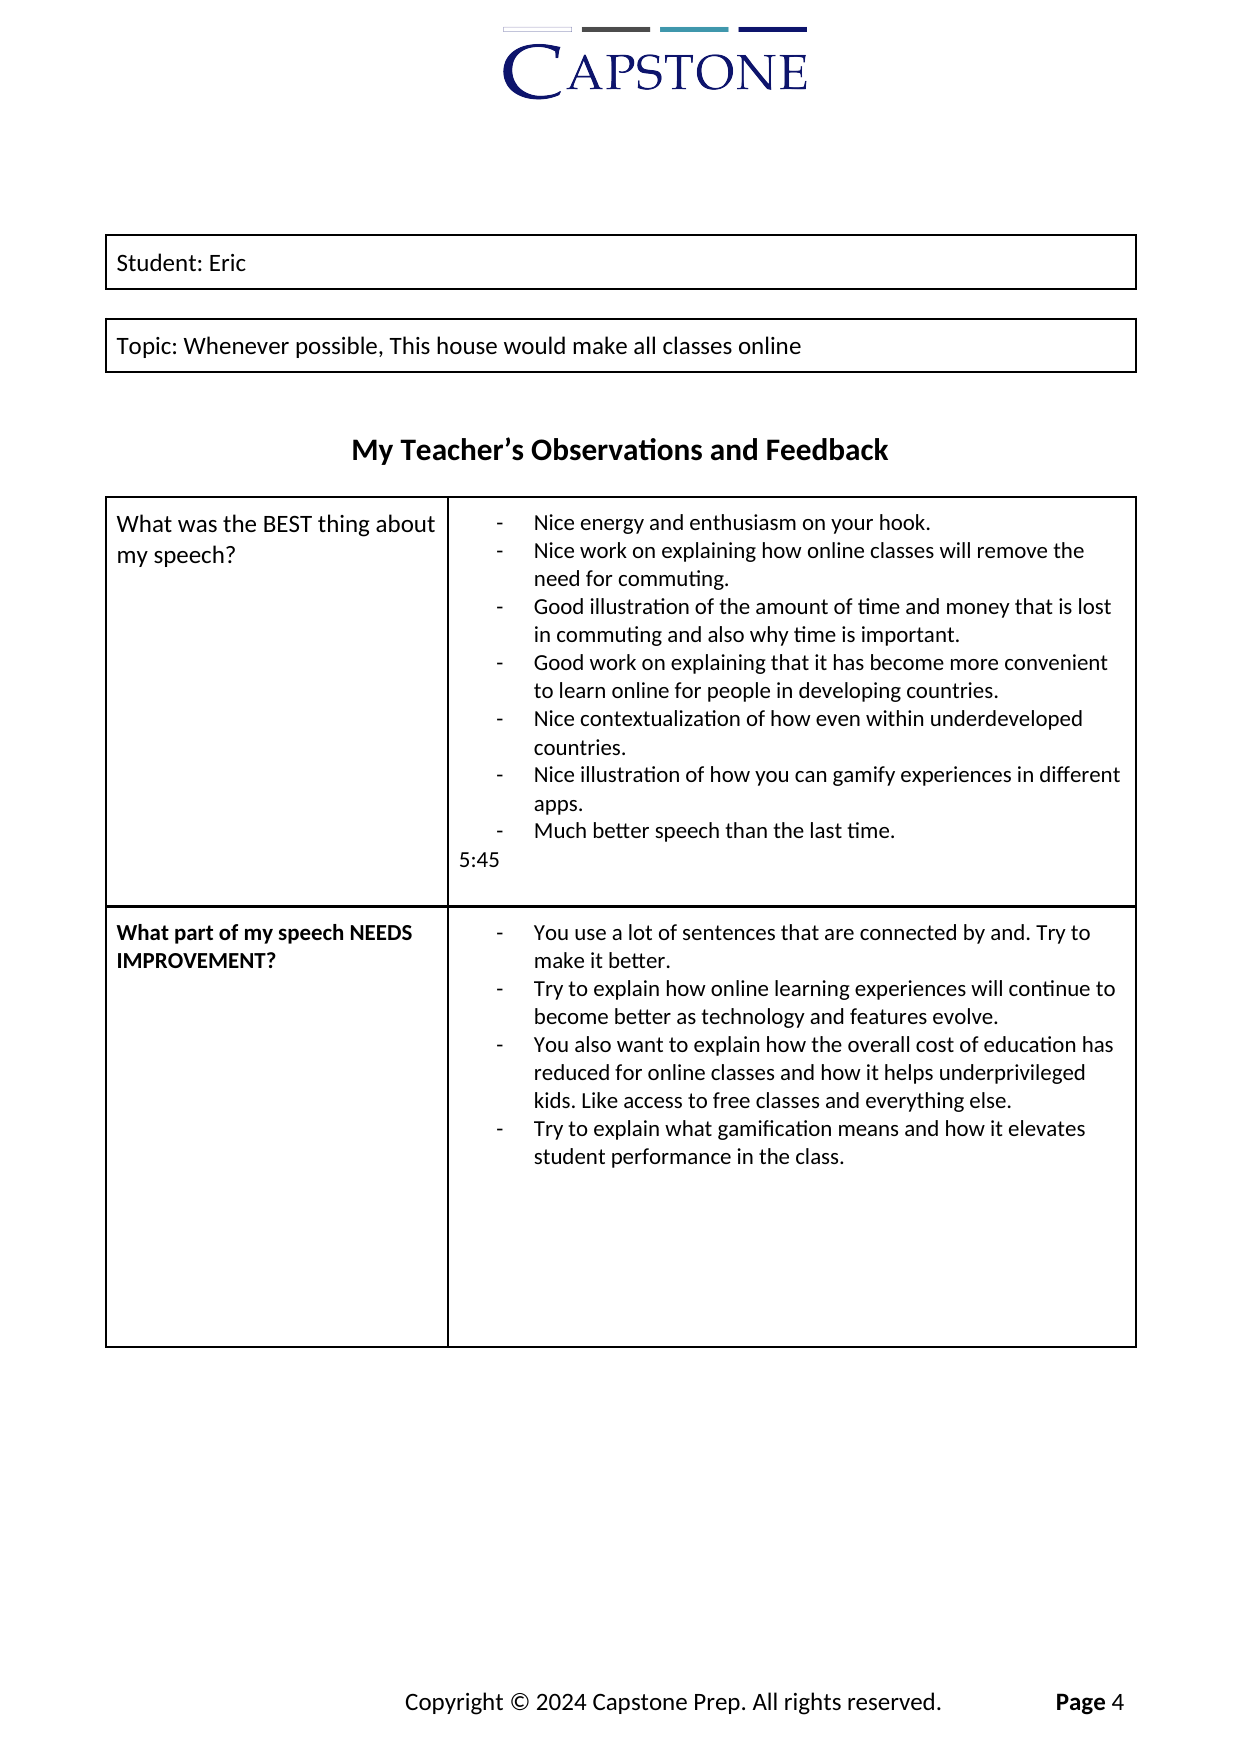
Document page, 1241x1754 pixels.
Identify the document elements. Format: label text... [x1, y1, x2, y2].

picture [495, 18, 816, 106]
text My Teacher’s Observations and Feedback [105, 430, 1135, 468]
